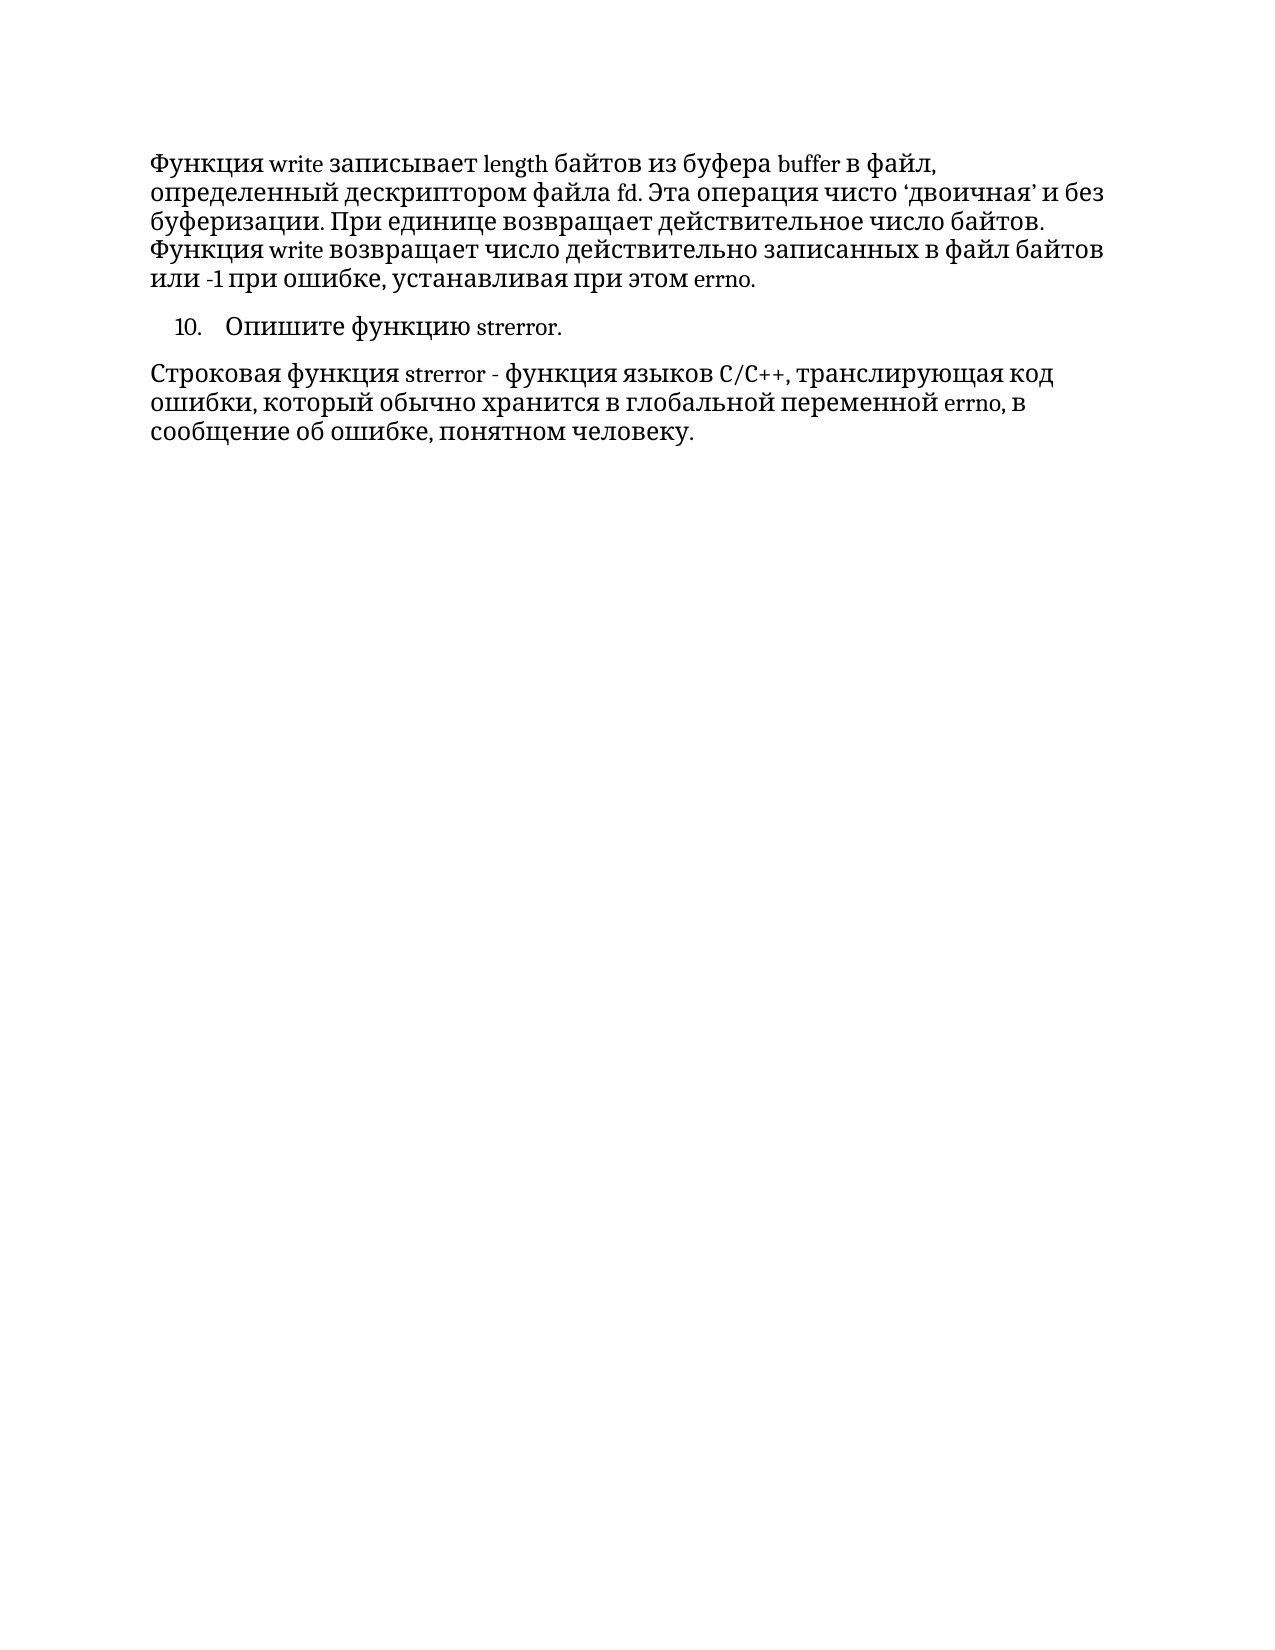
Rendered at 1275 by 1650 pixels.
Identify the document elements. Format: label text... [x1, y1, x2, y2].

text Строковая функция strerror - функция языков C/C++, транслирующая код ошибки, который обычно хранится в глобальной переменной errno, в сообщение об ошибке, понятном человеку. [150, 360, 1125, 446]
list Опишите функцию strerror. [175, 312, 1125, 341]
text Функция write записывает length байтов из буфера buffer в файл, определенный дескриптором файла fd. Эта операция чисто ‘двоичная’ и без буферизации. При единице возвращает действительное число байтов. Функция write возвращает число действительно записанных в файл байтов или -1 при ошибке, устанавливая при этом errno. [150, 150, 1125, 294]
